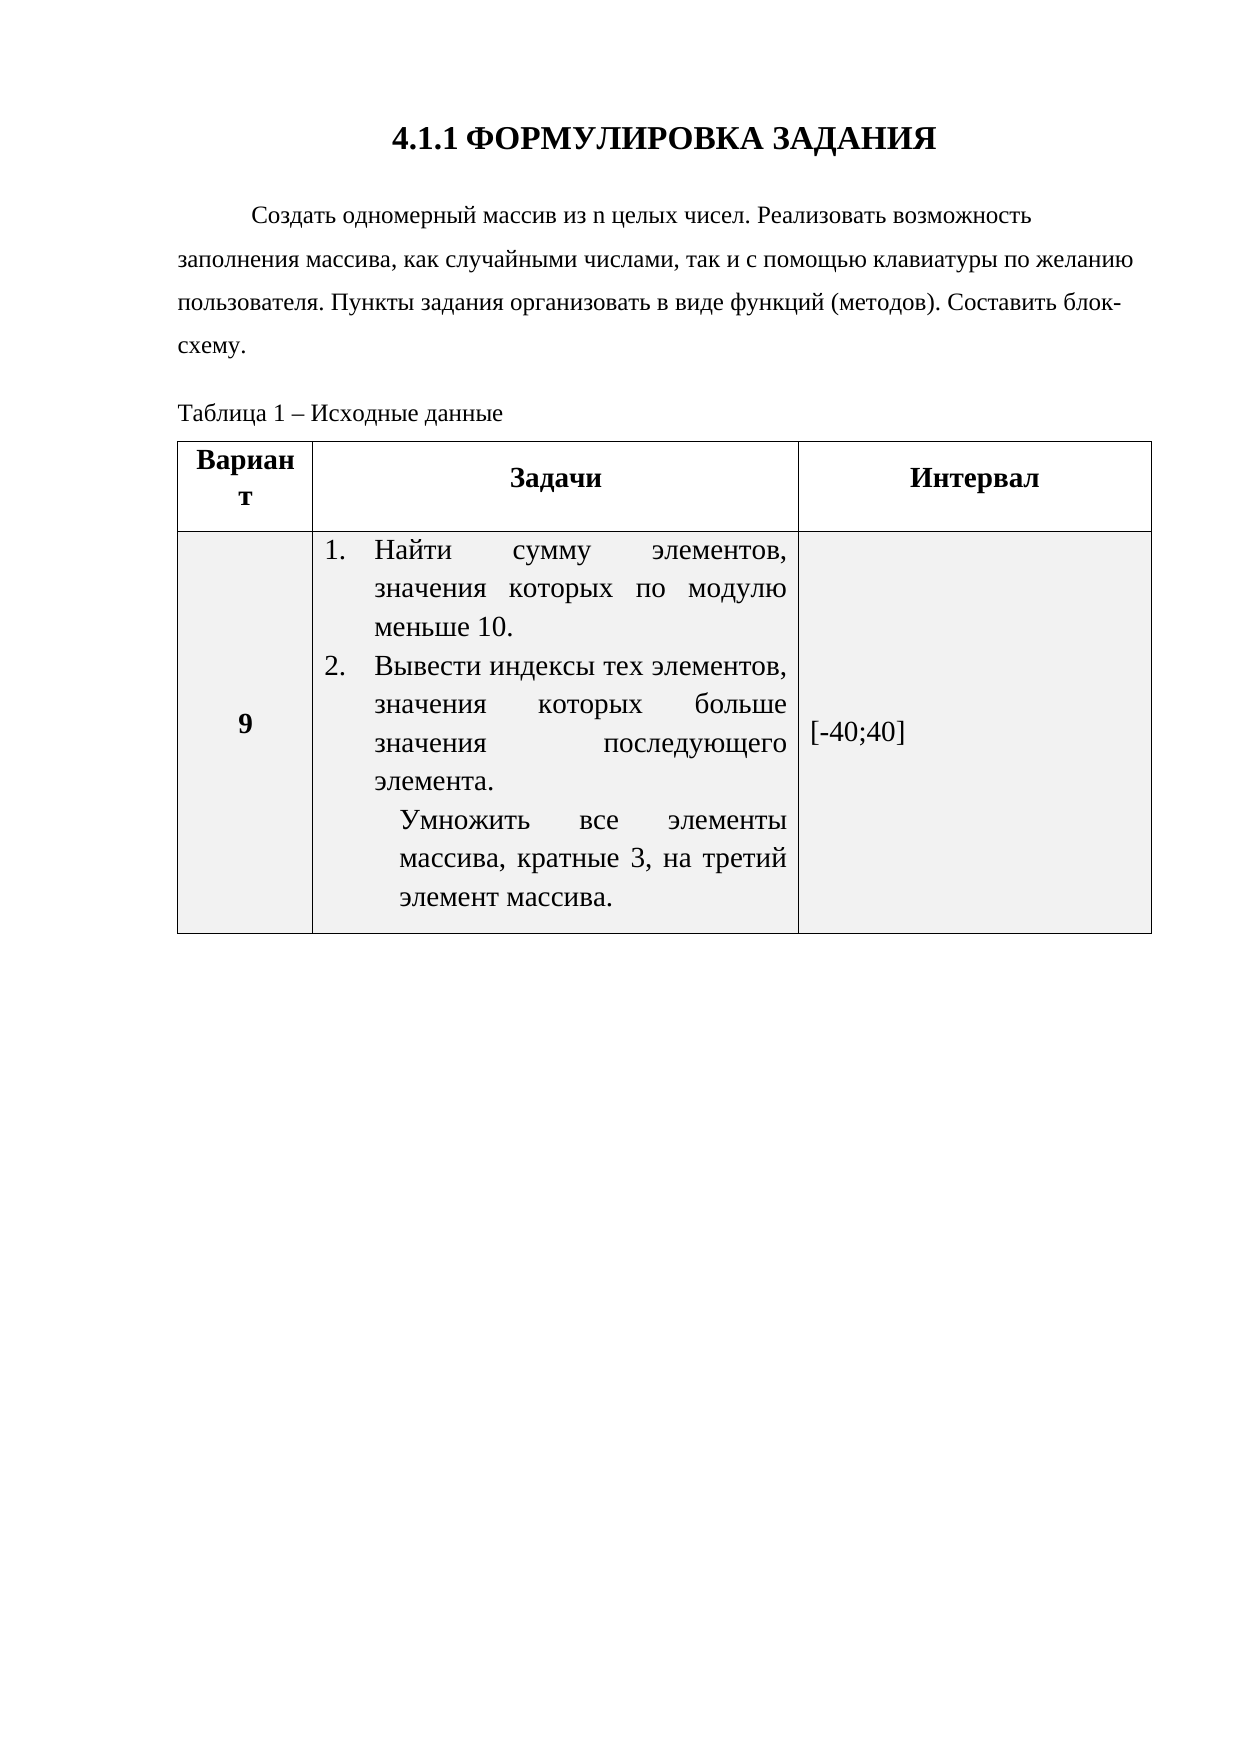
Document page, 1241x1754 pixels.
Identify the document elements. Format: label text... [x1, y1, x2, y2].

text 4.1.1 Формулировка задания [177, 118, 1152, 156]
text Создать одномерный массив из n целых чисел. Реализовать возможность заполнения массива, как случайными числами, так и с помощью клавиатуры по желанию пользователя. Пункты задания организовать в виде функций (методов). Составить блок-схему. [177, 201, 1152, 359]
table_cell [-40;40] [799, 532, 1151, 933]
table_header Задачи [313, 442, 798, 531]
table_header Интервал [799, 442, 1151, 531]
table_cell 9 [178, 532, 312, 933]
table_header Вариант [178, 442, 312, 531]
table_cell Найти сумму элементов, значения которых по модулю меньше 10. Вывести индексы тех элементов, значения которых больше значения последующего элемента. Умножить все элементы массива, кратные 3, на третий элемент массива. [313, 532, 798, 933]
